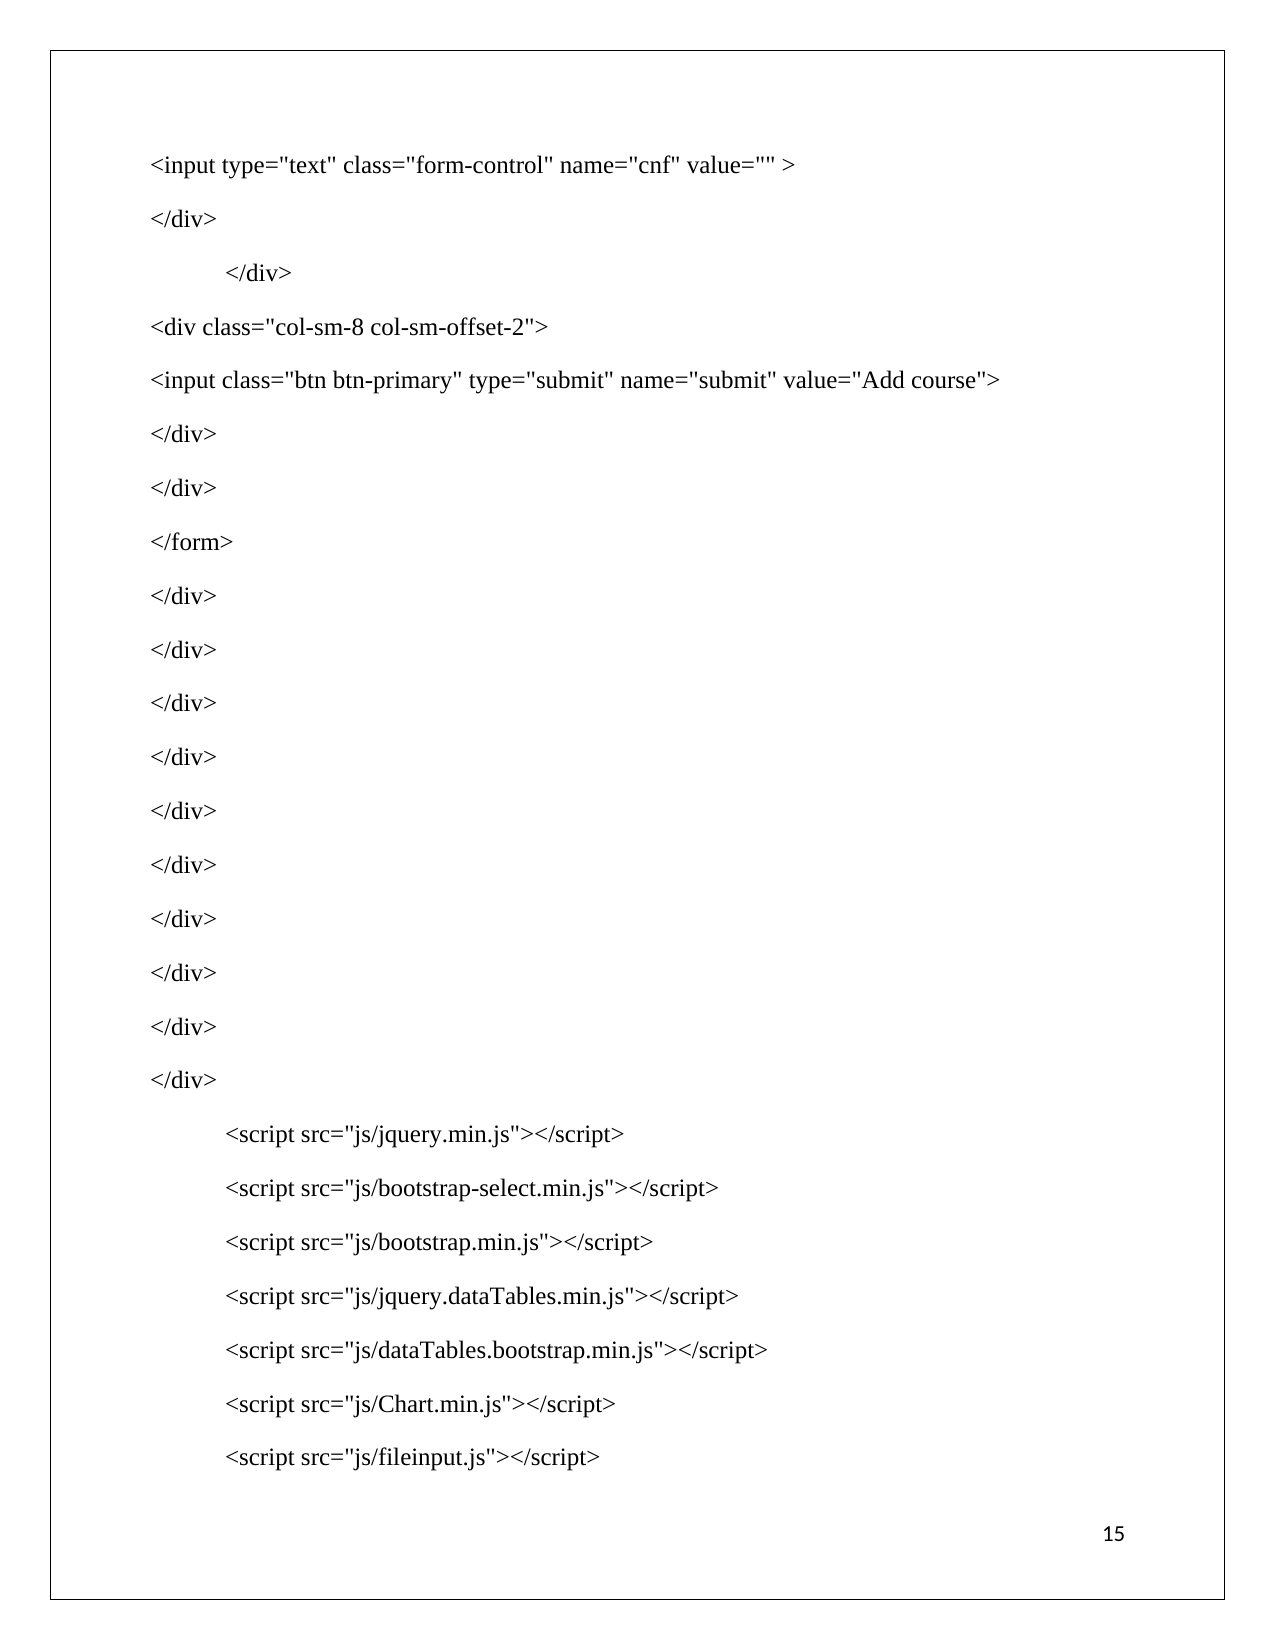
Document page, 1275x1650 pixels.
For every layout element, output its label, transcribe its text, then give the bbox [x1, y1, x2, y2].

text </div> [150, 688, 1125, 717]
text </div> [150, 1012, 1125, 1040]
text </div> [150, 581, 1125, 609]
text </form> [150, 527, 1125, 556]
text <script src="js/bootstrap-select.min.js"></script> [150, 1173, 1125, 1202]
text </div> [150, 796, 1125, 825]
text <script src="js/fileinput.js"></script> [150, 1442, 1125, 1471]
text </div> [150, 904, 1125, 933]
text </div> [150, 419, 1125, 448]
text <div class="col-sm-8 col-sm-offset-2"> [150, 312, 1125, 340]
text </div> [150, 258, 1125, 286]
text </div> [150, 635, 1125, 663]
text <script src="js/jquery.dataTables.min.js"></script> [150, 1281, 1125, 1310]
text </div> [150, 204, 1125, 233]
text <script src="js/bootstrap.min.js"></script> [150, 1227, 1125, 1256]
text <input type="text" class="form-control" name="cnf" value="" > [150, 150, 1125, 179]
text </div> [150, 958, 1125, 987]
text </div> [150, 473, 1125, 502]
text <input class="btn btn-primary" type="submit" name="submit" value="Add course"> [150, 365, 1125, 394]
text </div> [150, 742, 1125, 771]
text </div> [150, 850, 1125, 879]
text </div> [150, 1066, 1125, 1094]
text <script src="js/jquery.min.js"></script> [150, 1119, 1125, 1148]
text <script src="js/Chart.min.js"></script> [150, 1389, 1125, 1417]
text <script src="js/dataTables.bootstrap.min.js"></script> [150, 1335, 1125, 1363]
